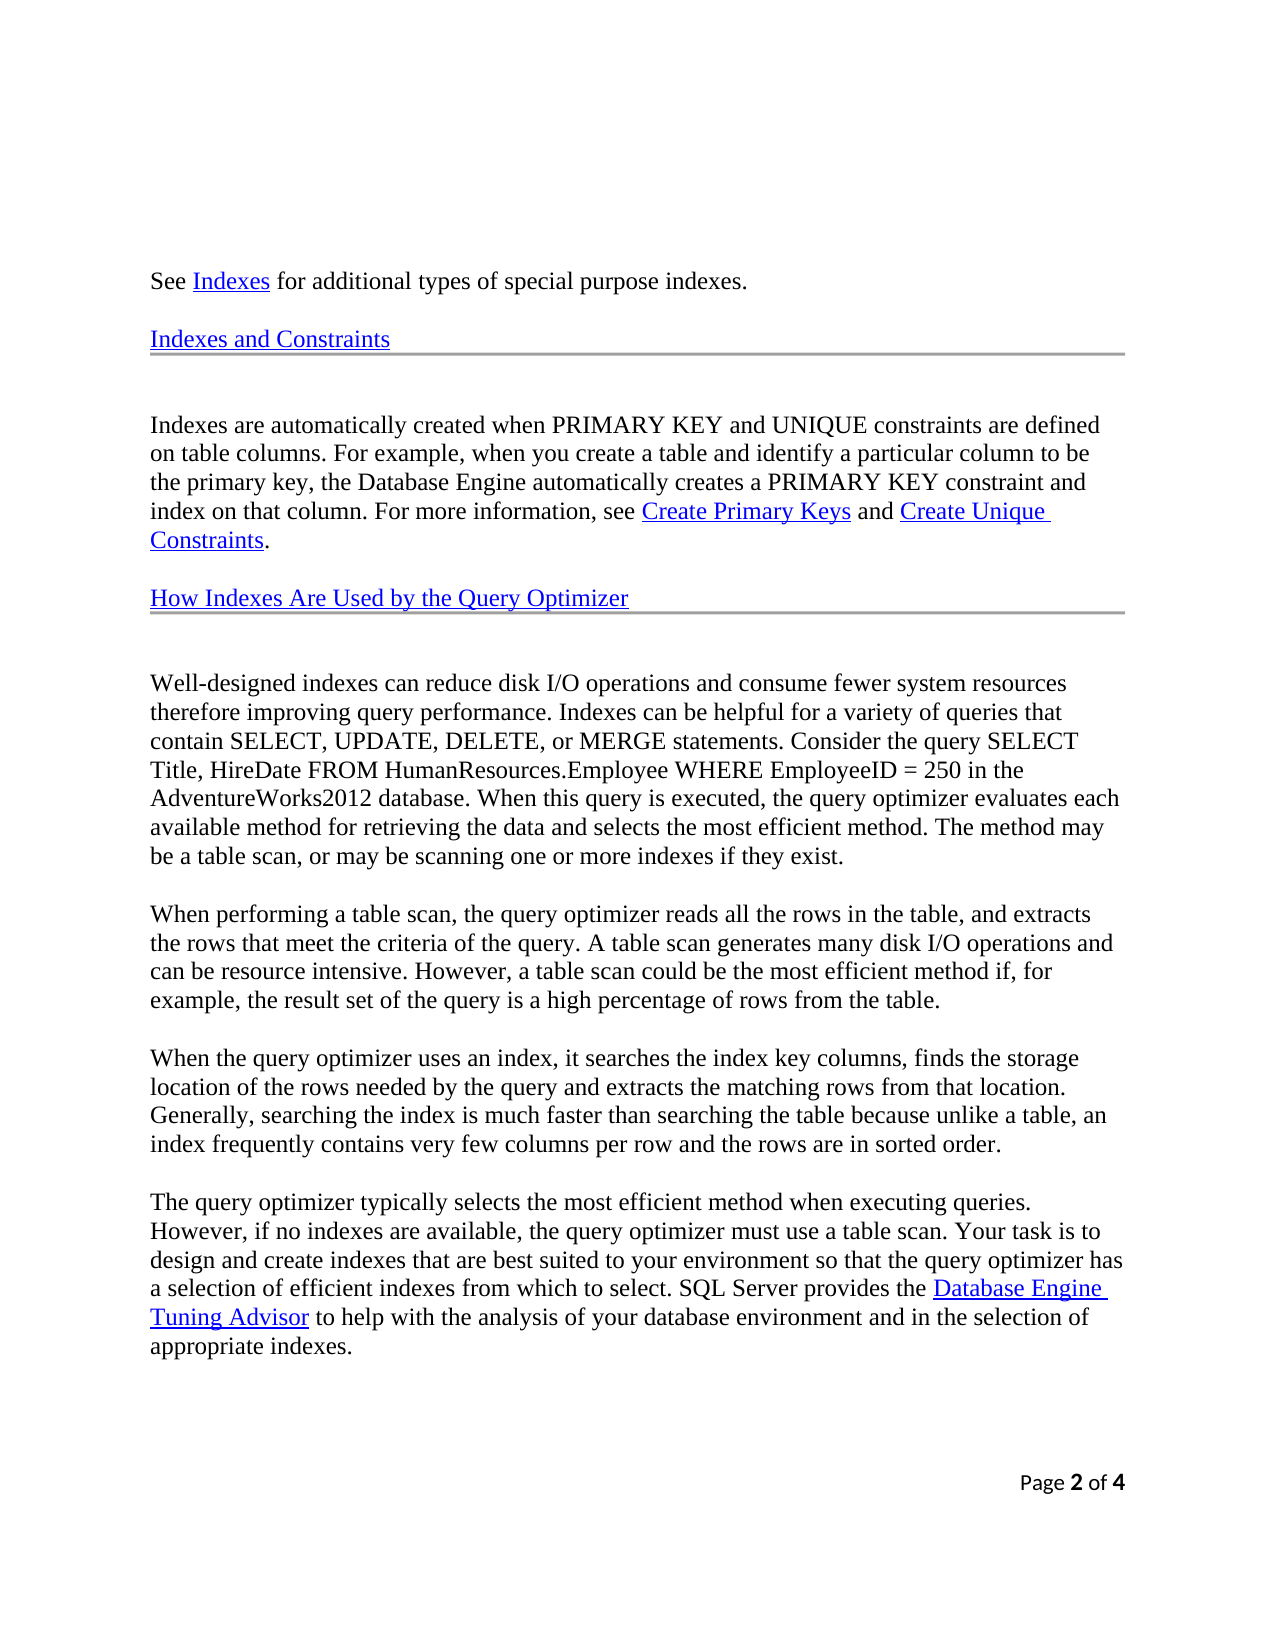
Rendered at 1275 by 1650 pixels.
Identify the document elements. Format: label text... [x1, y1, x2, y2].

text Indexes and Constraints [150, 324, 1125, 352]
text See Indexes for additional types of special purpose indexes. [150, 266, 1125, 294]
text When the query optimizer uses an index, it searches the index key columns, finds the storage location of the rows needed by the query and extracts the matching rows from that location. Generally, searching the index is much faster than searching the table because unlike a table, an index frequently contains very few columns per row and the rows are in sorted order. [150, 1043, 1125, 1158]
text Indexes are automatically created when PRIMARY KEY and UNIQUE constraints are defined on table columns. For example, when you create a table and identify a particular column to be the primary key, the Database Engine automatically creates a PRIMARY KEY constraint and index on that column. For more information, see Create Primary Keys and Create Unique Constraints. [150, 410, 1125, 553]
text How Indexes Are Used by the Query Optimizer [150, 583, 1125, 611]
text Well-designed indexes can reduce disk I/O operations and consume fewer system resources therefore improving query performance. Indexes can be helpful for a variety of queries that contain SELECT, UPDATE, DELETE, or MERGE statements. Consider the query SELECT Title, HireDate FROM HumanResources.Employee WHERE EmployeeID = 250 in the AdventureWorks2012 database. When this query is executed, the query optimizer evaluates each available method for retrieving the data and selects the most efficient method. The method may be a table scan, or may be scanning one or more indexes if they exist. [150, 668, 1125, 870]
text The query optimizer typically selects the most efficient method when executing queries. However, if no indexes are available, the query optimizer must use a table scan. Your task is to design and create indexes that are best suited to your environment so that the query optimizer has a selection of efficient indexes from which to select. SQL Server provides the Database Engine Tuning Advisor to help with the analysis of your database environment and in the selection of appropriate indexes. [150, 1187, 1125, 1360]
text When performing a table scan, the query optimizer reads all the rows in the table, and extracts the rows that meet the criteria of the query. A table scan generates many disk I/O operations and can be resource intensive. However, a table scan could be the most efficient method if, for example, the result set of the query is a high percentage of rows from the table. [150, 899, 1125, 1014]
